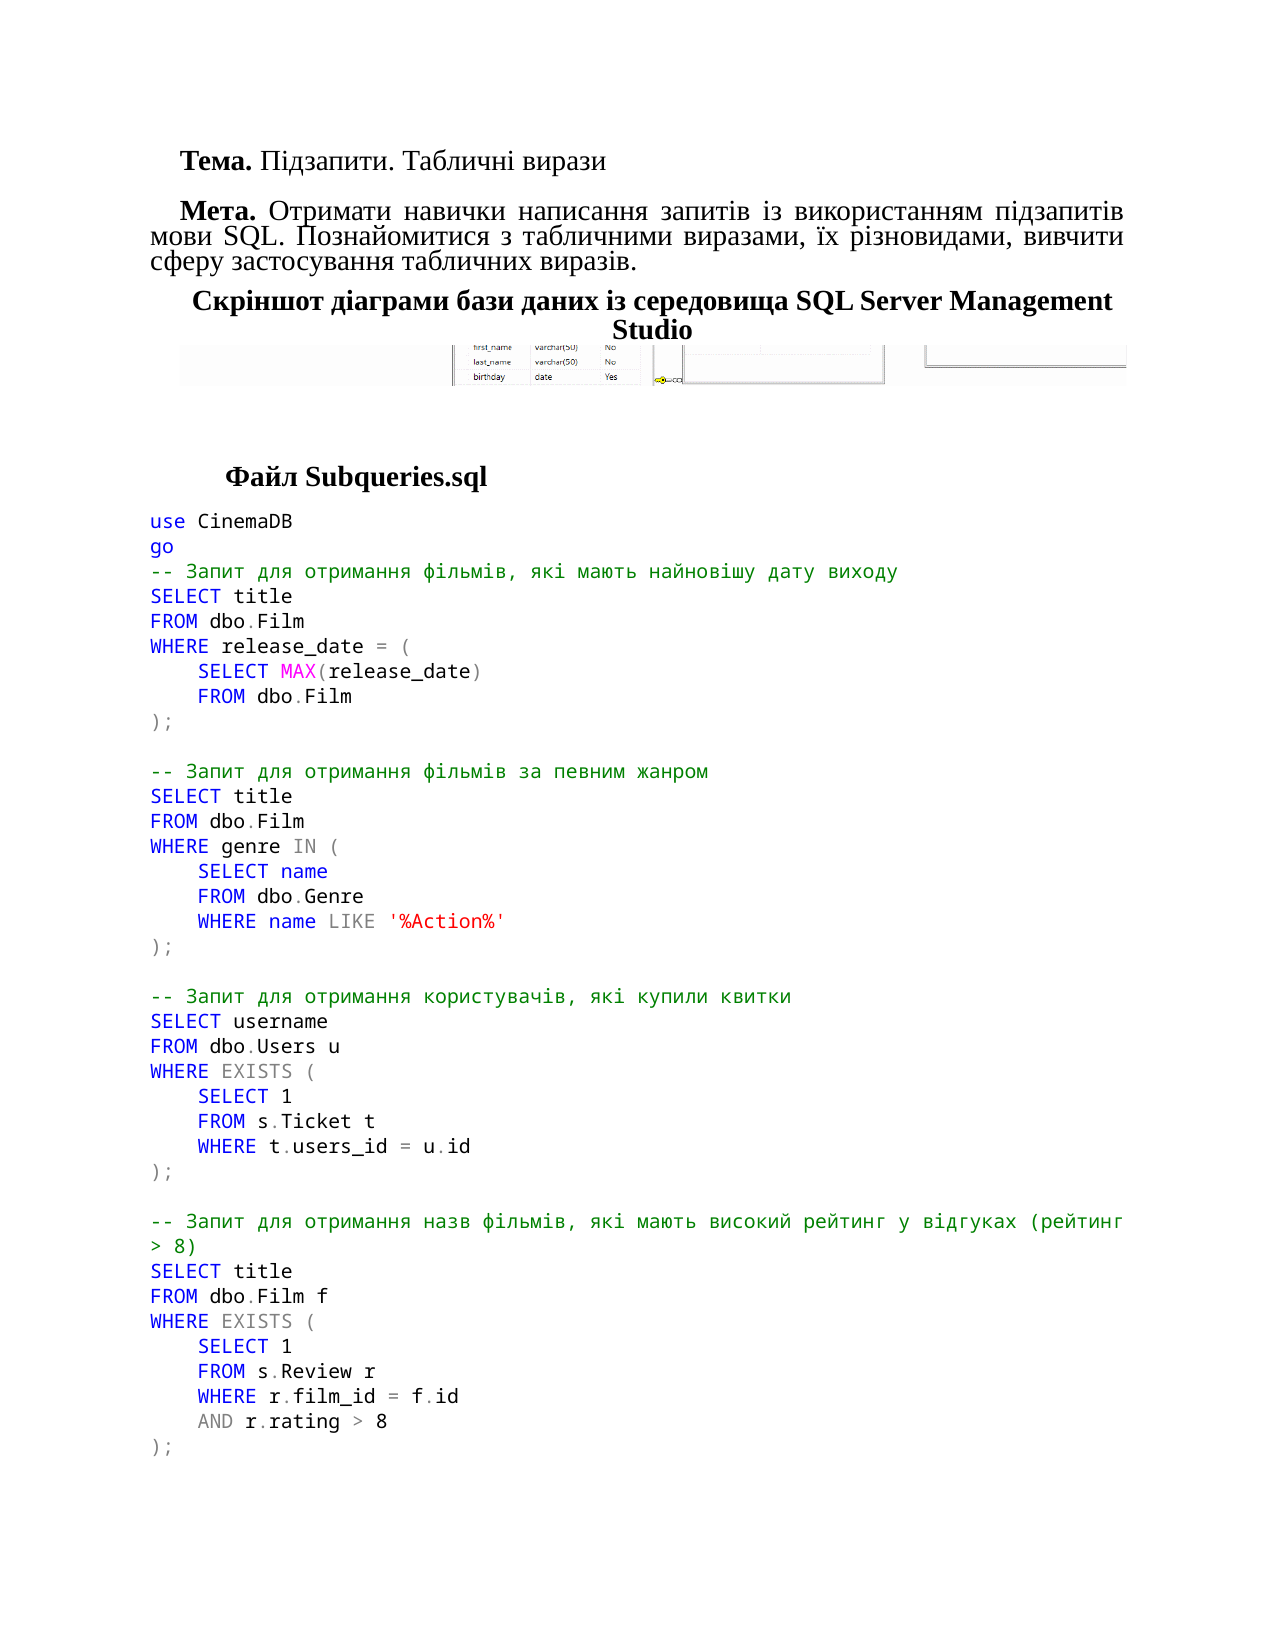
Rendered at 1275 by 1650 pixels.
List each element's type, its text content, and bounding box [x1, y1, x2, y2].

text WHERE name LIKE '%Action%' [150, 908, 1125, 933]
text FROM s.Ticket t [150, 1108, 1125, 1133]
text ); [150, 708, 1125, 733]
text -- Запит для отримання назв фільмів, які мають високий рейтинг у відгуках (рейтинг > 8) [150, 1208, 1125, 1258]
text go [150, 533, 1125, 558]
text FROM dbo.Film [150, 808, 1125, 833]
text WHERE r.film_id = f.id [150, 1383, 1125, 1408]
text use CinemaDB [150, 508, 1125, 533]
text SELECT title [150, 1258, 1125, 1283]
text SELECT title [150, 783, 1125, 808]
text -- Запит для отримання фільмів, які мають найновішу дату виходу [150, 558, 1125, 583]
text SELECT title [150, 583, 1125, 608]
text WHERE EXISTS ( [150, 1308, 1125, 1333]
text WHERE t.users_id = u.id [150, 1133, 1125, 1158]
text -- Запит для отримання фільмів за певним жанром [150, 758, 1125, 783]
text FROM dbo.Film [150, 683, 1125, 708]
text SELECT 1 [150, 1333, 1125, 1358]
text Скріншот діаграми бази даних із середовища SQL Server Management Studio [179, 287, 1125, 345]
text ); [150, 1158, 1125, 1183]
text AND r.rating > 8 [150, 1408, 1125, 1433]
text SELECT username [150, 1008, 1125, 1033]
text SELECT MAX(release_date) [150, 658, 1125, 683]
text -- Запит для отримання користувачів, які купили квитки [150, 983, 1125, 1008]
text Мета. Отримати навички написання запитів із використанням підзапитів мови SQL. Познайомитися з табличними виразами, їх різновидами, вивчити сферу застосування табличних виразів. [150, 200, 1125, 275]
text FROM dbo.Genre [150, 883, 1125, 908]
text WHERE EXISTS ( [150, 1058, 1125, 1083]
text Файл Subqueries.sql [225, 465, 1125, 492]
text ); [150, 933, 1125, 958]
text Тема. Підзапити. Табличні вирази [150, 150, 1125, 175]
text ); [150, 1433, 1125, 1458]
text SELECT 1 [150, 1083, 1125, 1108]
text SELECT name [150, 858, 1125, 883]
text FROM dbo.Film [150, 608, 1125, 633]
text FROM dbo.Film f [150, 1283, 1125, 1308]
text FROM dbo.Users u [150, 1033, 1125, 1058]
text FROM s.Review r [150, 1358, 1125, 1383]
text WHERE genre IN ( [150, 833, 1125, 858]
text WHERE release_date = ( [150, 633, 1125, 658]
